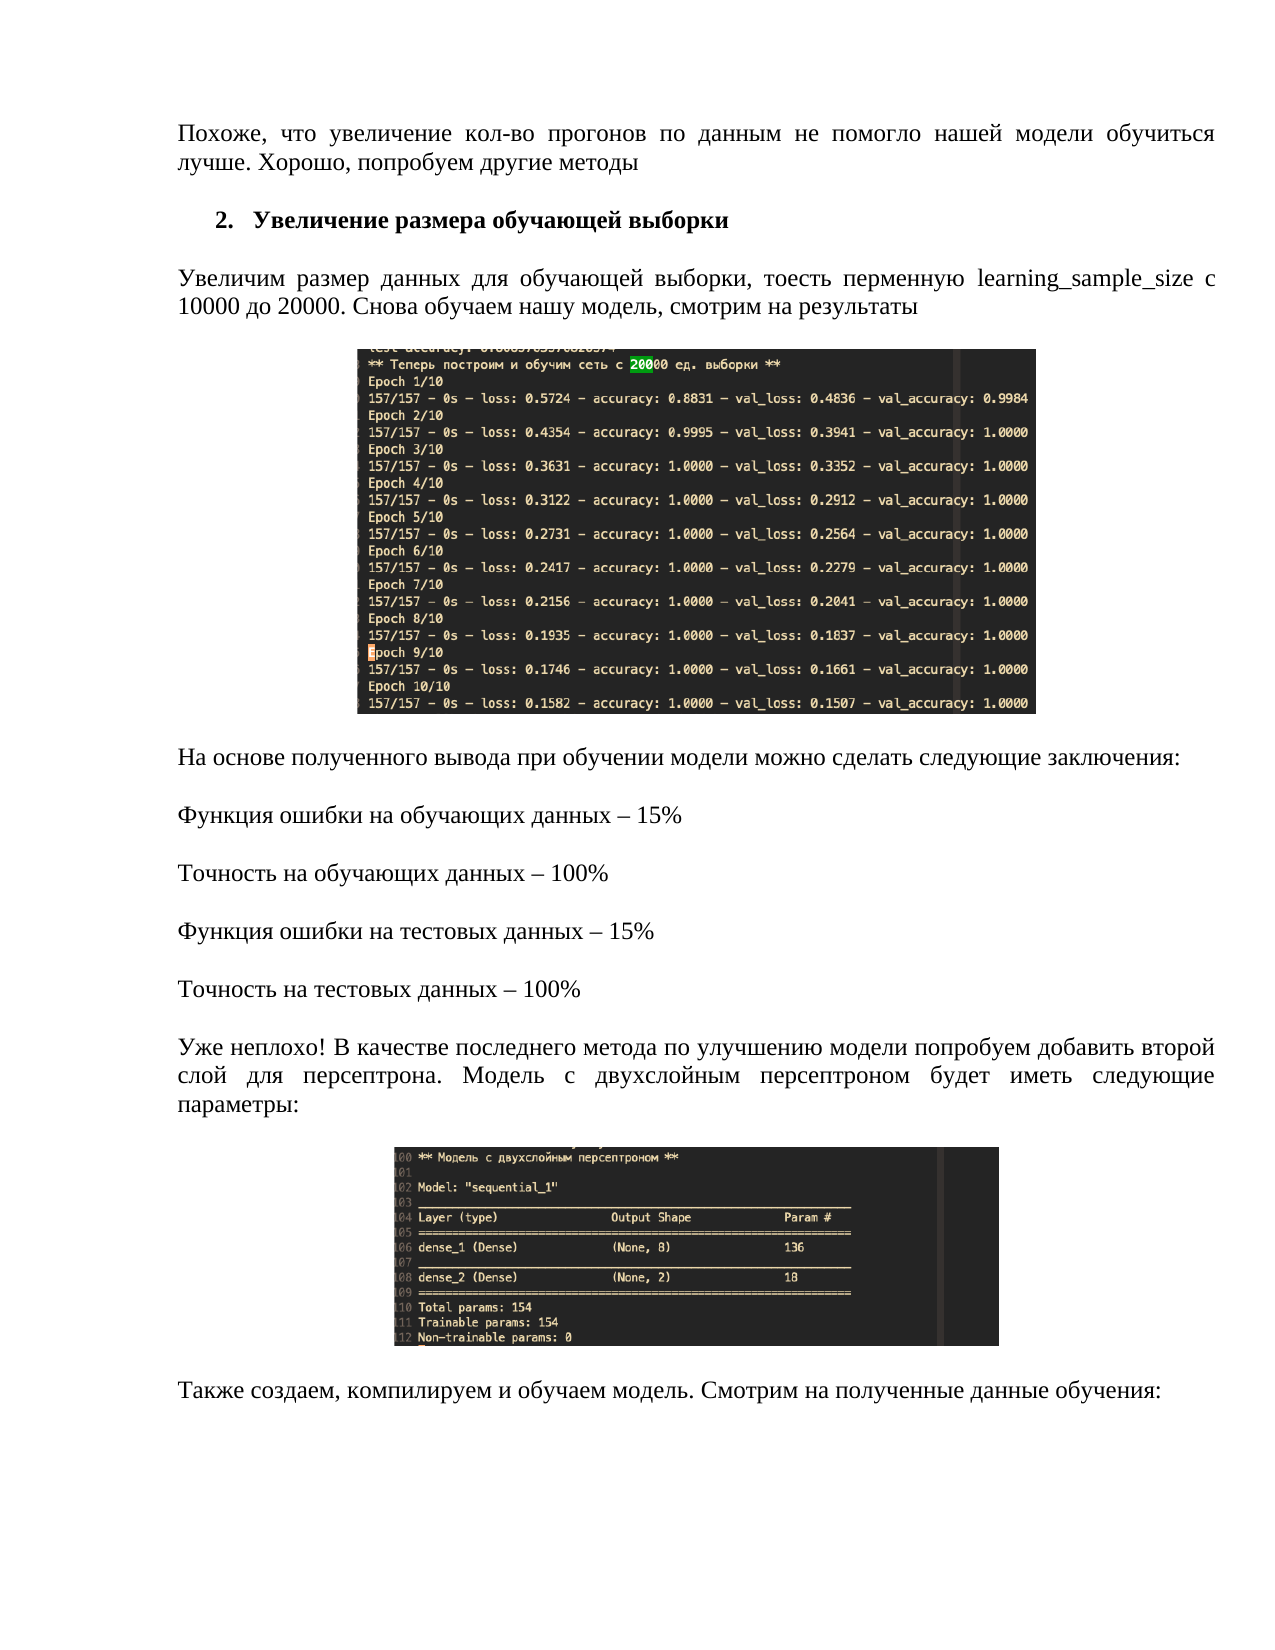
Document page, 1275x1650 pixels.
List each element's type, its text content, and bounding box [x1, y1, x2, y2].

text Функция ошибки на тестовых данных – 15% [177, 916, 1216, 945]
text На основе полученного вывода при обучении модели можно сделать следующие заключения: [177, 742, 1216, 771]
list Увеличение размера обучающей выборки [215, 205, 1216, 233]
text Функция ошибки на обучающих данных – 15% [177, 800, 1216, 829]
picture [394, 1147, 999, 1346]
text Увеличим размер данных для обучающей выборки, тоесть перменную learning_sample_size с 10000 до 20000. Снова обучаем нашу модель, смотрим на результаты [177, 263, 1216, 320]
text Также создаем, компилируем и обучаем модель. Смотрим на полученные данные обучения: [177, 1375, 1216, 1404]
text Точность на тестовых данных – 100% [177, 974, 1216, 1003]
text Похоже, что увеличение кол-во прогонов по данным не помогло нашей модели обучиться лучше. Хорошо, попробуем другие методы [177, 118, 1216, 176]
text Точность на обучающих данных – 100% [177, 858, 1216, 887]
picture [357, 349, 1036, 714]
text Уже неплохо! В качестве последнего метода по улучшению модели попробуем добавить второй слой для персептрона. Модель с двухслойным персептроном будет иметь следующие параметры: [177, 1032, 1216, 1118]
